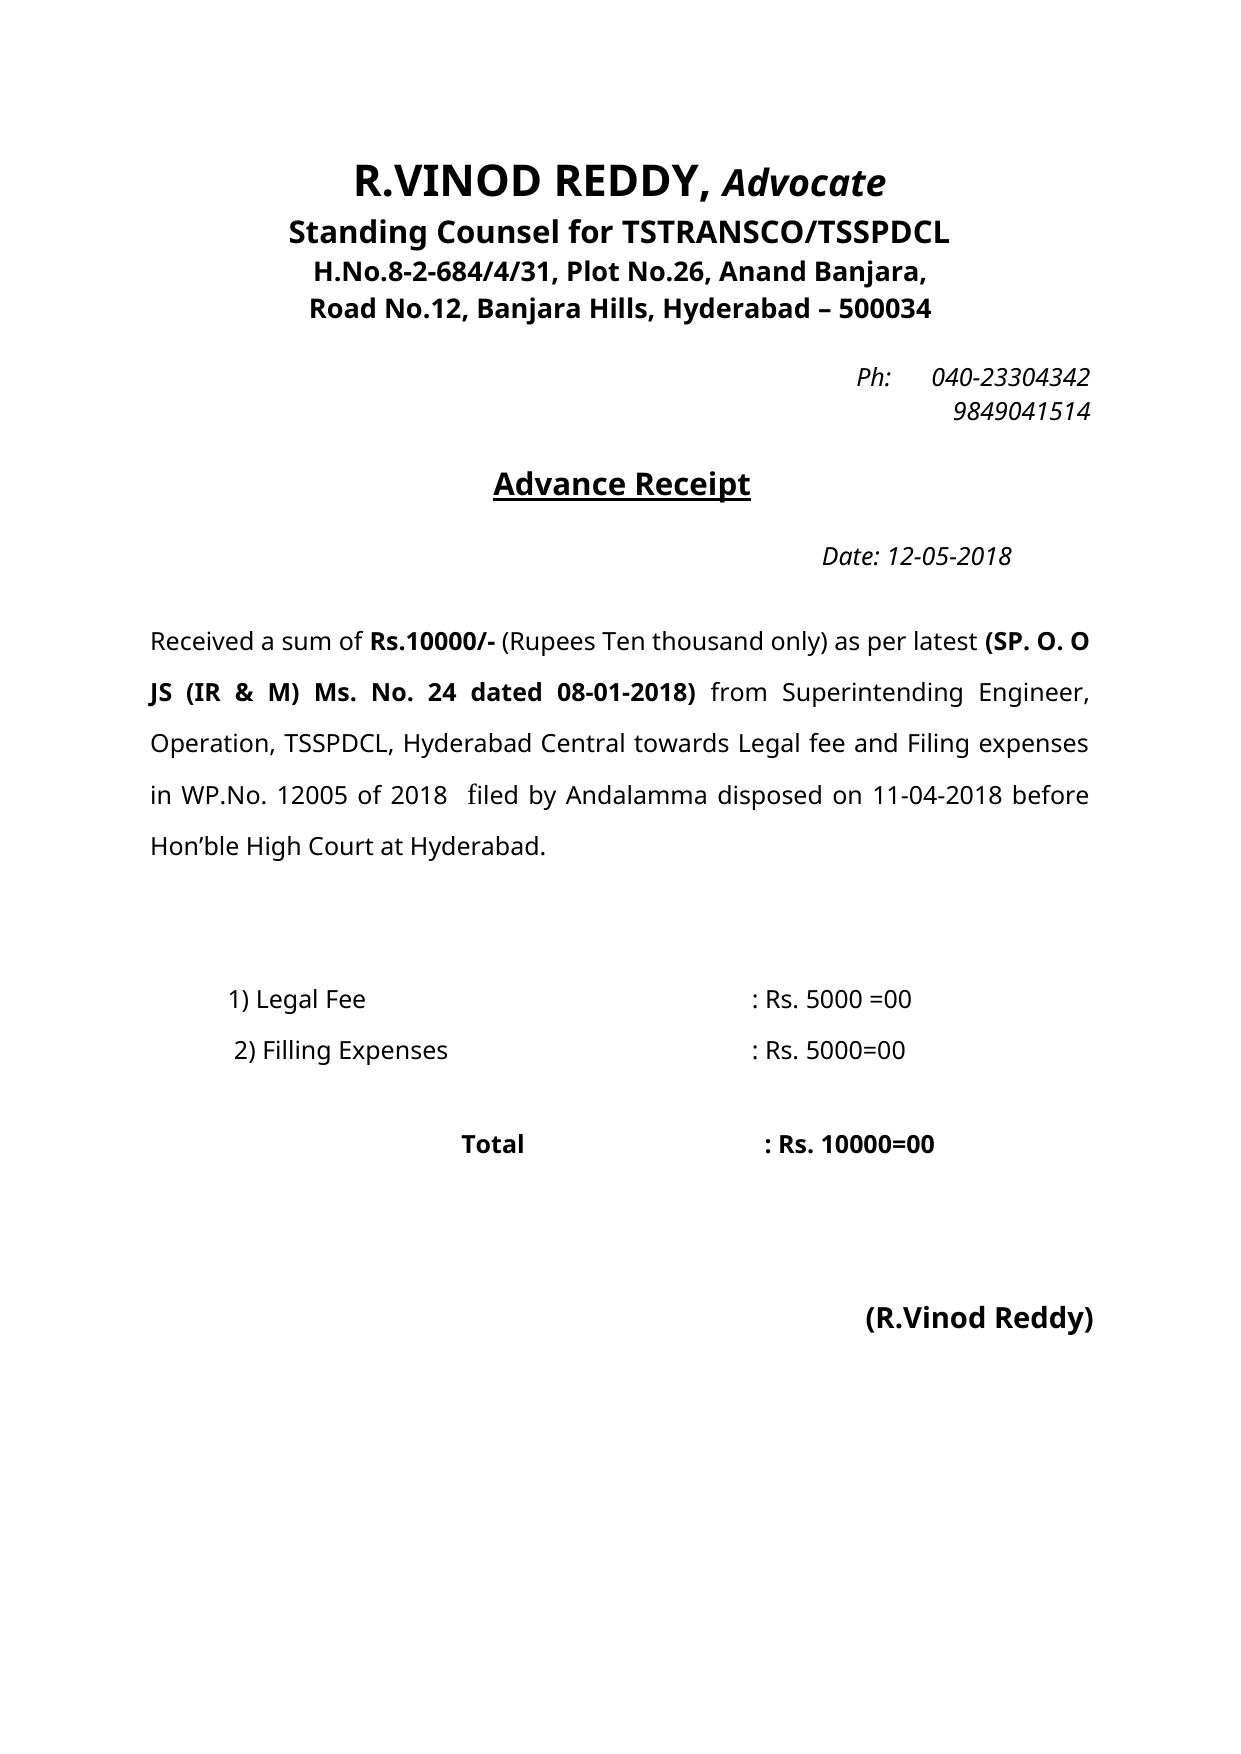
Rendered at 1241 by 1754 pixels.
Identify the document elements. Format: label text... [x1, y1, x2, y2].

text Received a sum of Rs.10000/- (Rupees Ten thousand only) as per latest (SP. O. O JS (IR & M) Ms. No. 24 dated 08-01-2018) from Superintending Engineer, Operation, TSSPDCL, Hyderabad Central towards Legal fee and Filing expenses in WP.No. 12005 of 2018 filed by Andalamma disposed on 11-04-2018 before Hon’ble High Court at Hyderabad. [150, 624, 1090, 863]
text Total : Rs. 10000=00 [227, 1127, 975, 1161]
text Standing Counsel for TSTRANSCO/TSSPDCL [227, 209, 1012, 252]
text Date: 12-05-2018 [227, 539, 1012, 573]
text Ph: 040-23304342 [150, 360, 1090, 394]
text H.No.8-2-684/4/31, Plot No.26, Anand Banjara, [150, 252, 1090, 289]
text 1) Legal Fee : Rs. 5000 =00 [227, 982, 975, 1016]
text 2) Filling Expenses : Rs. 5000=00 [227, 1033, 975, 1067]
text Road No.12, Banjara Hills, – 500034 [150, 289, 1090, 326]
text R.VINOD REDDY, Advocate [227, 150, 1012, 209]
text (R.Vinod Reddy) [677, 1297, 1094, 1337]
text 9849041514 [150, 394, 1090, 428]
text Advance Receipt [150, 462, 1094, 505]
